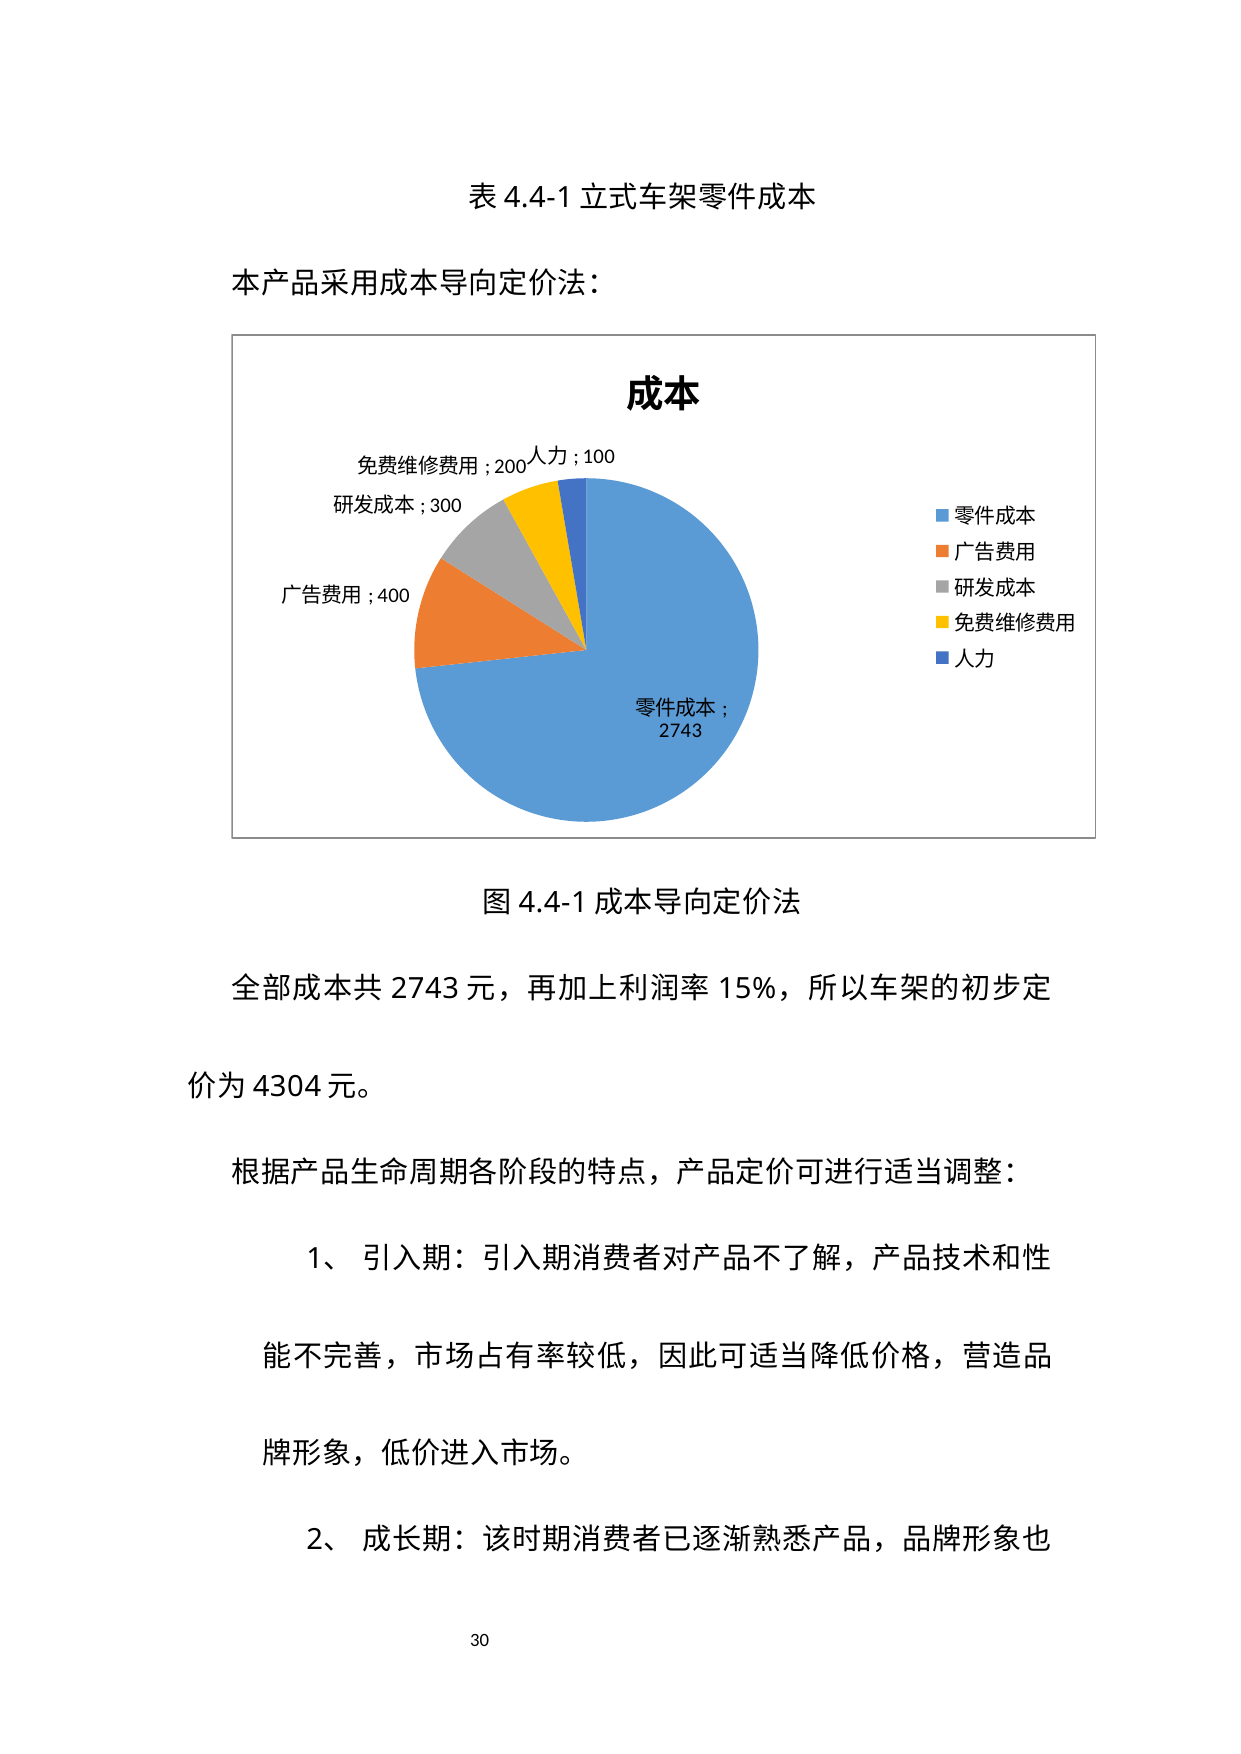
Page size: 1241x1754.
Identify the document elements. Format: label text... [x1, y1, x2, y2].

text 表4.4-1立式车架零件成本 [187, 162, 1053, 227]
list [262, 1505, 1053, 1570]
text 本产品采用成本导向定价法： [187, 248, 1053, 313]
text 全部成本共2743元，再加上利润率15%，所以车架的初步定价为4304元。 [187, 954, 1053, 1116]
list 引入期：引入期消费者对产品不了解，产品技术和性能不完善，市场占有率较低，因此可适当降低价格，营造品牌形象，低价进入市场。 [262, 1223, 1053, 1483]
text 根据产品生命周期各阶段的特点，产品定价可进行适当调整： [187, 1137, 1053, 1202]
text 图4.4-1成本导向定价法 [187, 868, 1053, 933]
